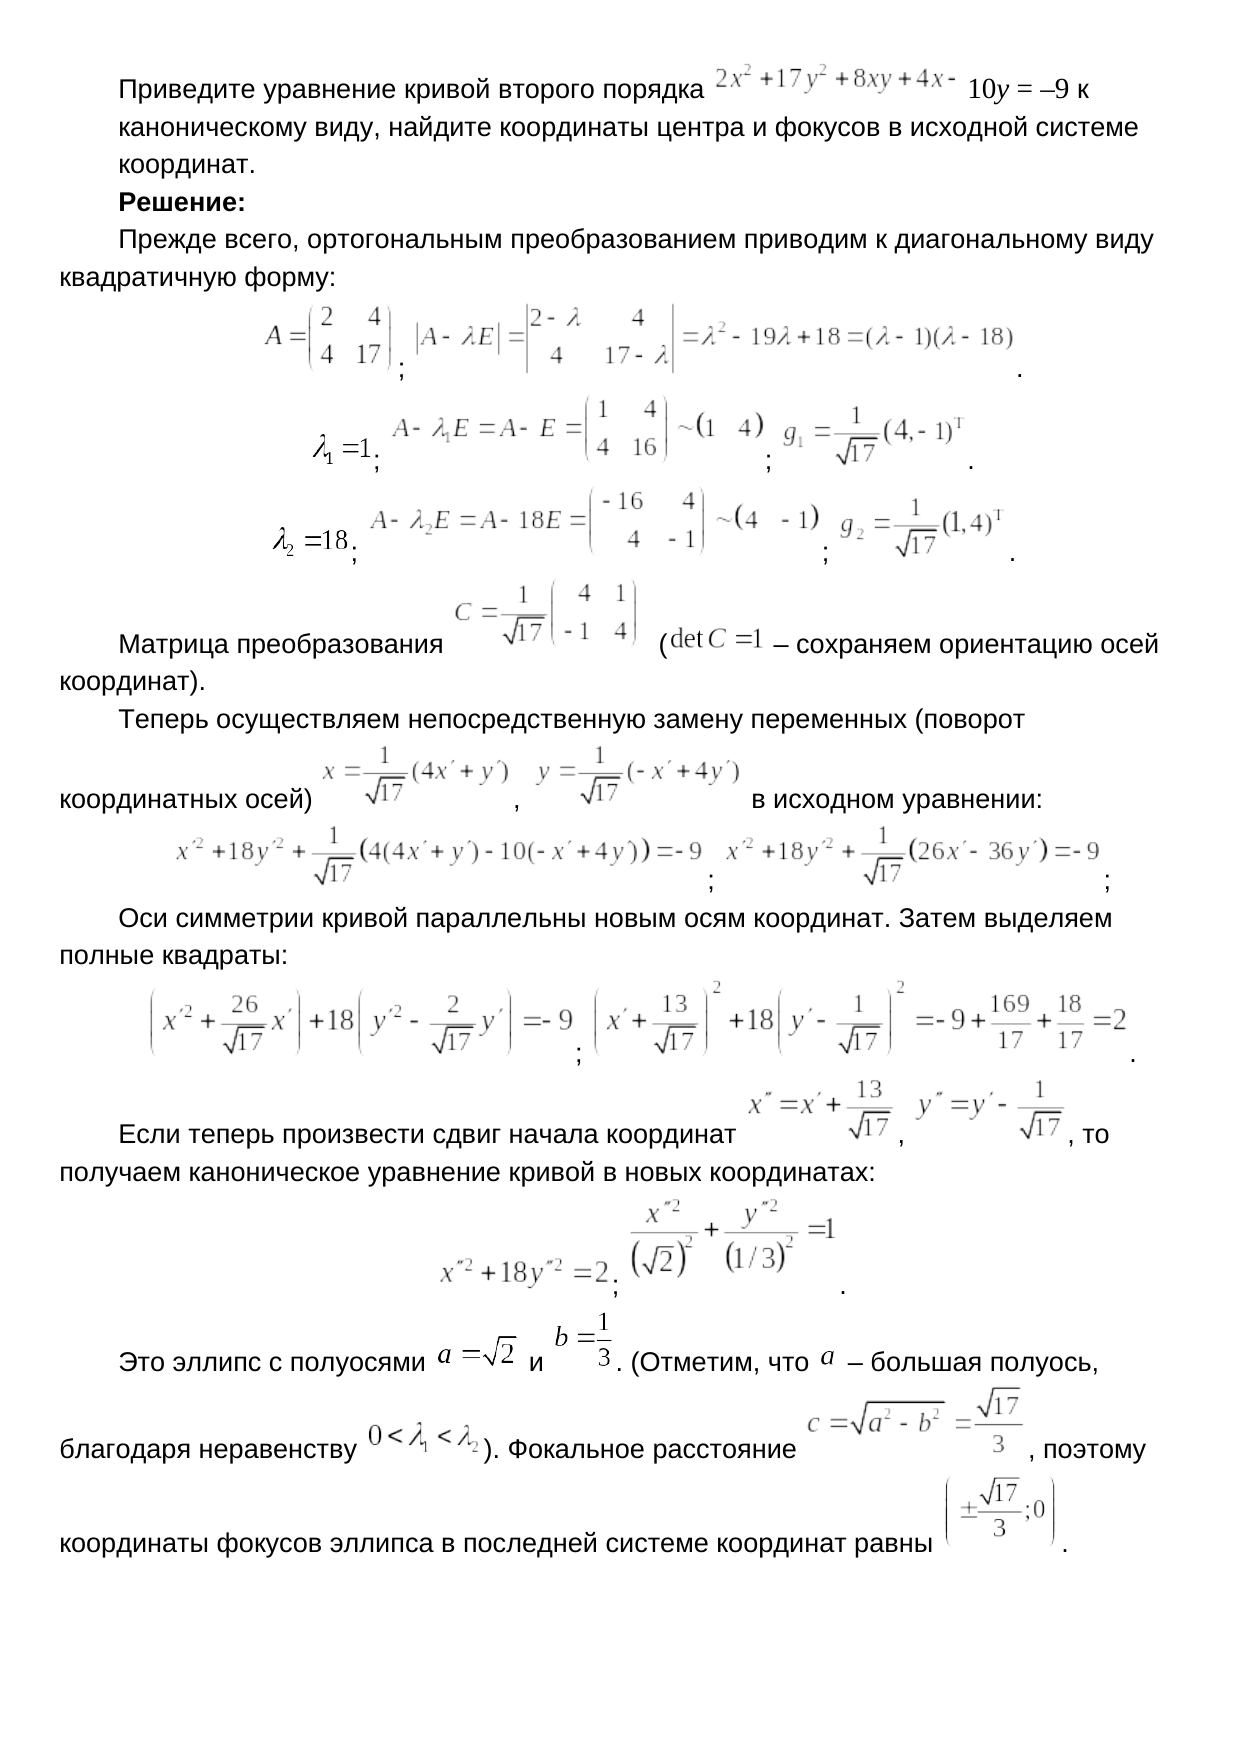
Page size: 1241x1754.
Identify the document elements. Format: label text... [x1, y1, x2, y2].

text ; ; . [59, 482, 1165, 567]
text Теперь осуществляем непосредственную замену переменных (поворот координатных осей), в исходном уравнении: [59, 703, 1165, 815]
text Это эллипс с полуосями и . (Отметим, что – большая полуось, благодаря неравенству ). Фокальное расстояние , поэтому координаты фокусов эллипса в последней системе координат равны . [59, 1307, 1165, 1559]
text ; . [59, 298, 1165, 384]
text Прежде всего, ортогональным преобразованием приводим к диагональному виду квадратичную форму: [59, 223, 1165, 292]
text ; ; . [59, 390, 1165, 475]
text Решение: [59, 186, 1165, 217]
text ; . [59, 1193, 1165, 1301]
text Если теперь произвести сдвиг начала координат , , то получаем каноническое уравнение кривой в новых координатах: [59, 1075, 1165, 1187]
text ; ; [59, 821, 1165, 896]
text Оси симметрии кривой параллельны новым осям координат. Затем выделяем полные квадраты: [59, 902, 1165, 971]
text ; . [59, 977, 1165, 1069]
text Приведите уравнение кривой второго порядка 10y = –9 к каноническому виду, найдите координаты центра и фокусов в исходной системе координат. [118, 59, 1165, 179]
text Матрица преобразования ( – сохраняем ориентацию осей координат). [59, 573, 1165, 696]
